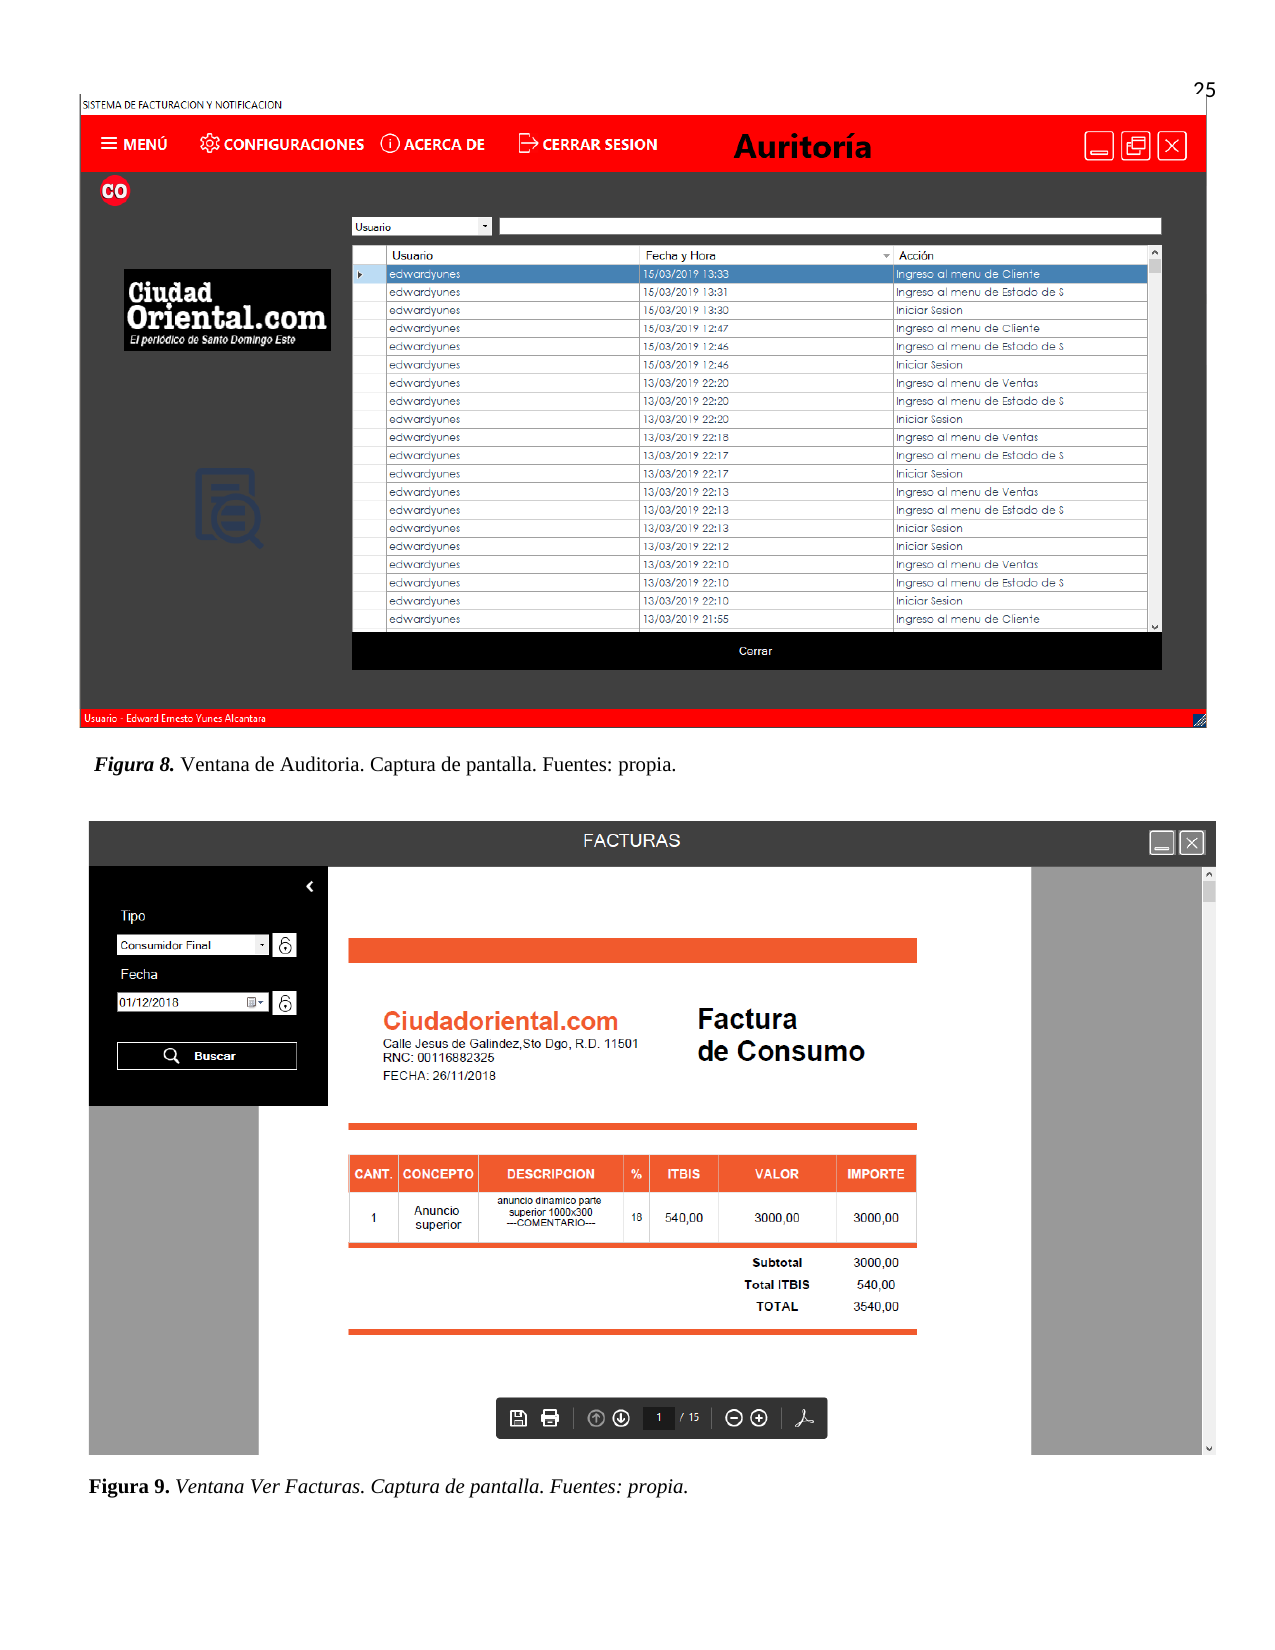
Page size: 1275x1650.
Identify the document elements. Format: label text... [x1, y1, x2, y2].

text Figura 9. Ventana Ver Facturas. Captura de pantalla. Fuentes: propia. [89, 1473, 1216, 1498]
picture [88, 821, 1216, 1455]
picture [79, 94, 1207, 728]
